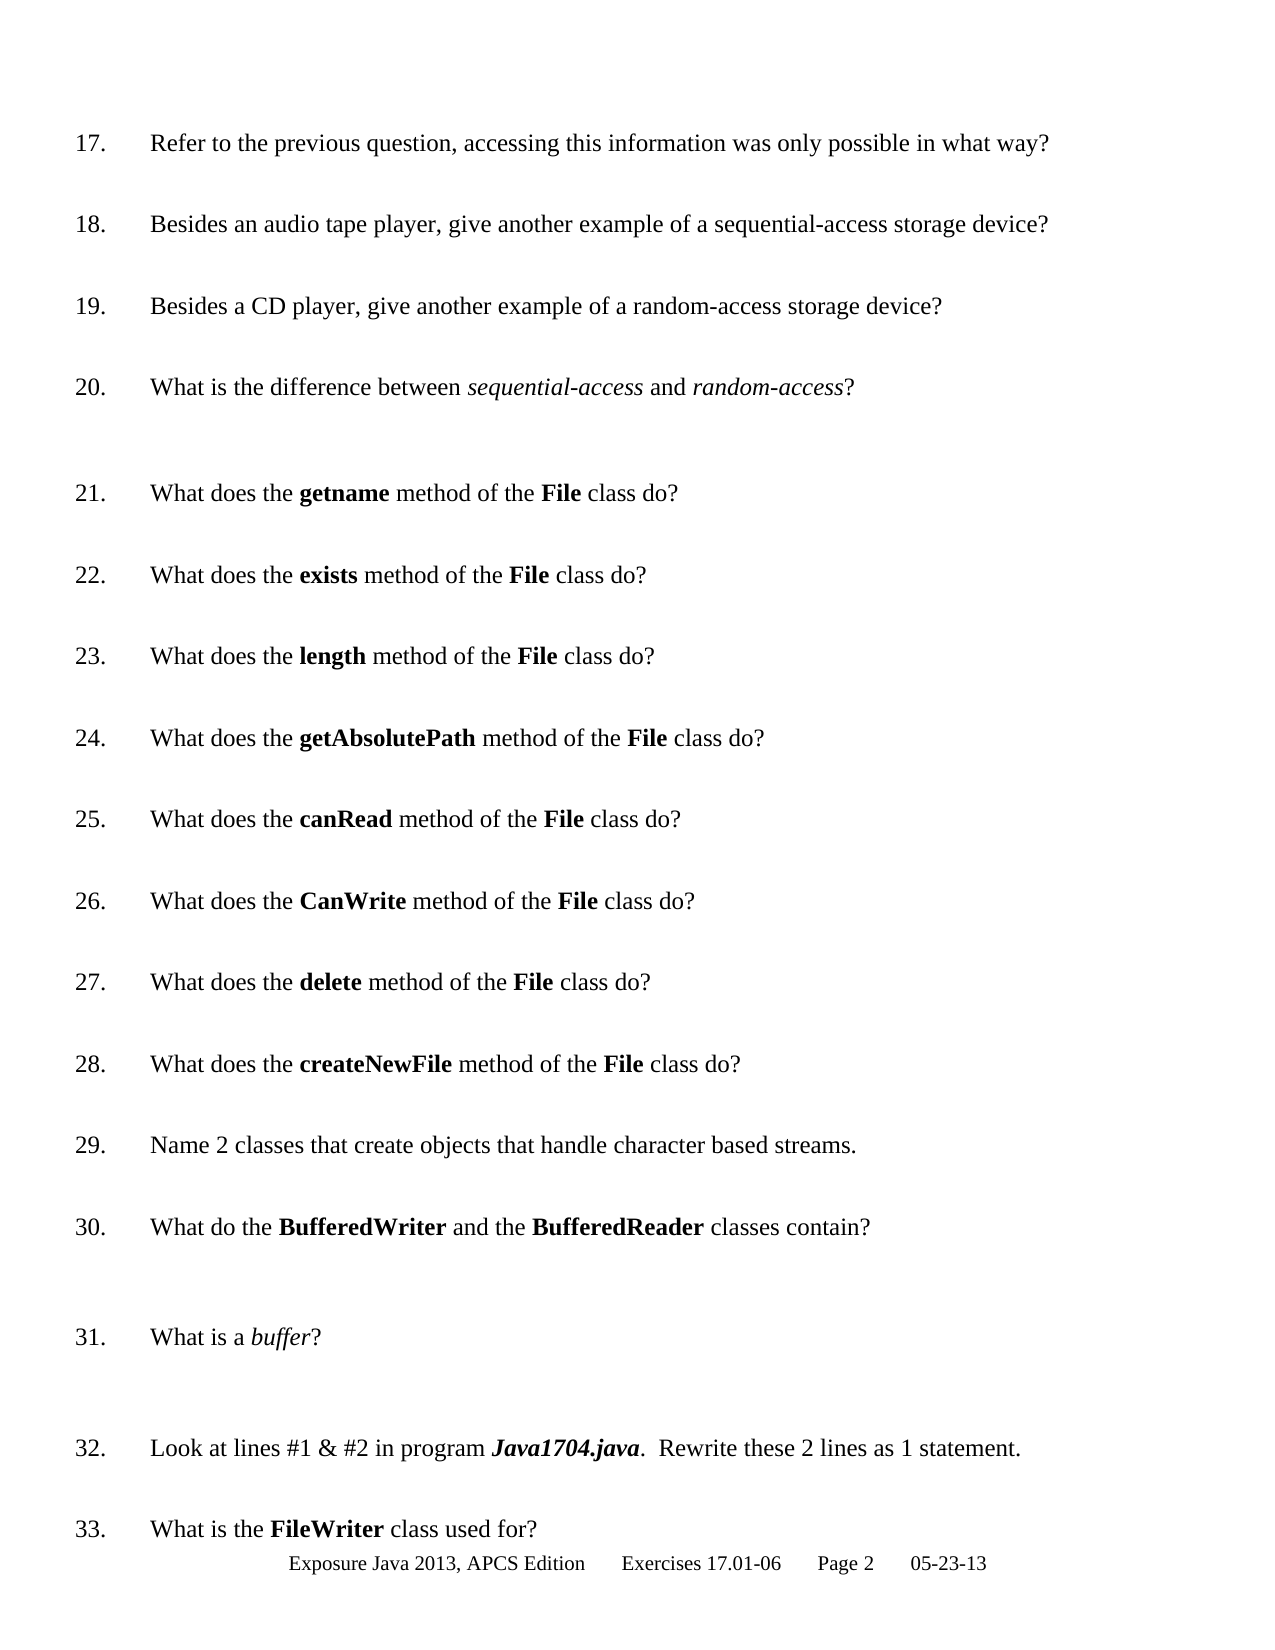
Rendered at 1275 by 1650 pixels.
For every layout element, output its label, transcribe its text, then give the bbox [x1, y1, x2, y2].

text 28. What does the createNewFile method of the File class do? [75, 1049, 1200, 1078]
text 19. Besides a CD player, give another example of a random-access storage device? [75, 291, 1200, 320]
text 24. What does the getAbsolutePath method of the File class do? [75, 723, 1200, 752]
text 32. Look at lines #1 & #2 in program Java1704.java. Rewrite these 2 lines as 1 statement. [75, 1433, 1200, 1462]
text 27. What does the delete method of the File class do? [75, 967, 1200, 996]
text 25. What does the canRead method of the File class do? [75, 804, 1200, 833]
text 20. What is the difference between sequential-access and random-access? [75, 372, 1200, 401]
text 18. Besides an audio tape player, give another example of a sequential-access storage device? [75, 209, 1200, 238]
text 23. What does the length method of the File class do? [75, 641, 1200, 670]
text 33. What is the FileWriter class used for? [75, 1514, 1200, 1543]
text 31. What is a buffer? [75, 1322, 1200, 1351]
text 29. Name 2 classes that create objects that handle character based streams. [75, 1131, 1200, 1159]
text 17. Refer to the previous question, accessing this information was only possible in what way? [75, 128, 1200, 157]
text 30. What do the BufferedWriter and the BufferedReader classes contain? [75, 1212, 1200, 1241]
text 26. What does the CanWrite method of the File class do? [75, 886, 1200, 915]
text 21. What does the getname method of the File class do? [75, 478, 1200, 507]
text 22. What does the exists method of the File class do? [75, 560, 1200, 588]
